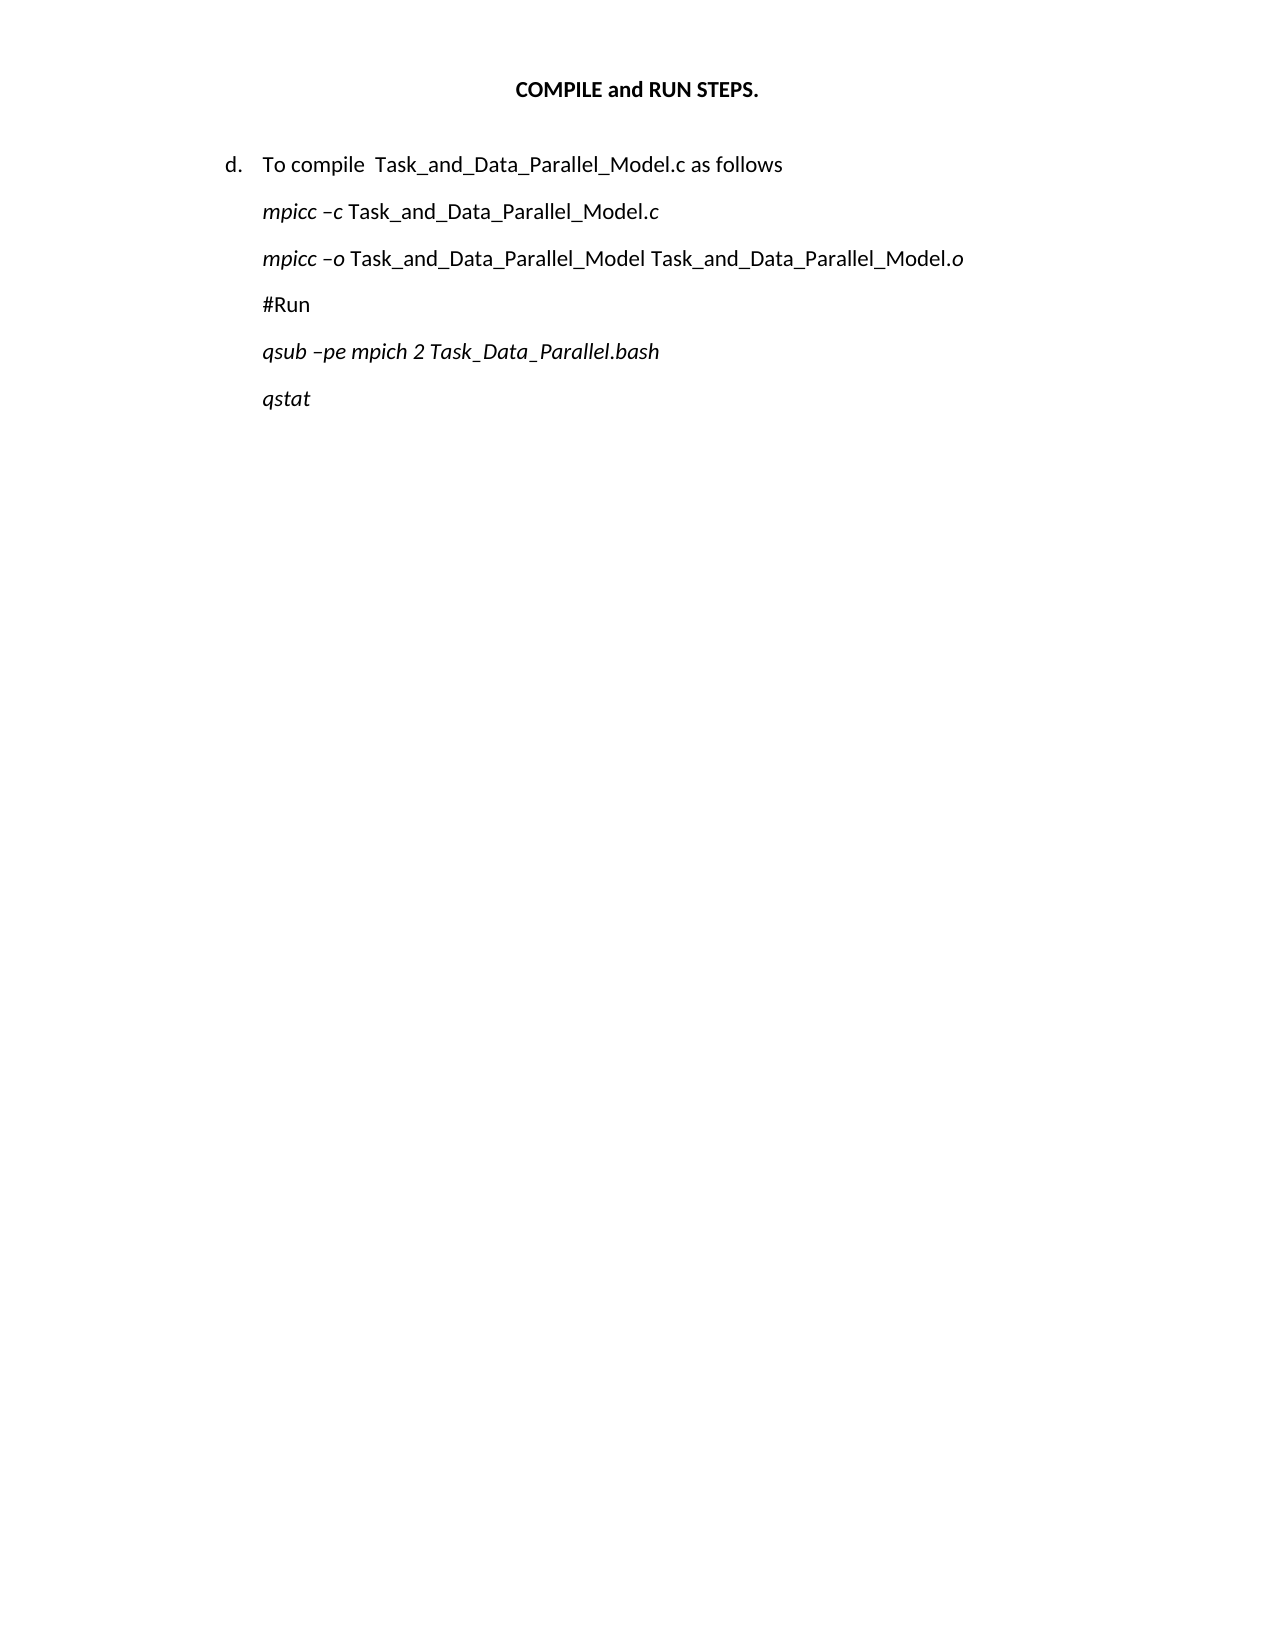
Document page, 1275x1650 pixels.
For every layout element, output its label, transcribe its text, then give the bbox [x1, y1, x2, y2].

text mpicc –o Task_and_Data_Parallel_Model Task_and_Data_Parallel_Model.o [262, 244, 1125, 272]
text mpicc –c Task_and_Data_Parallel_Model.c [262, 197, 1125, 225]
text qsub –pe mpich 2 Task_Data_Parallel.bash [262, 337, 1125, 366]
text qstat [262, 384, 1125, 412]
list To compile Task_and_Data_Parallel_Model.c as follows [225, 150, 1125, 178]
text #Run [262, 291, 1125, 319]
